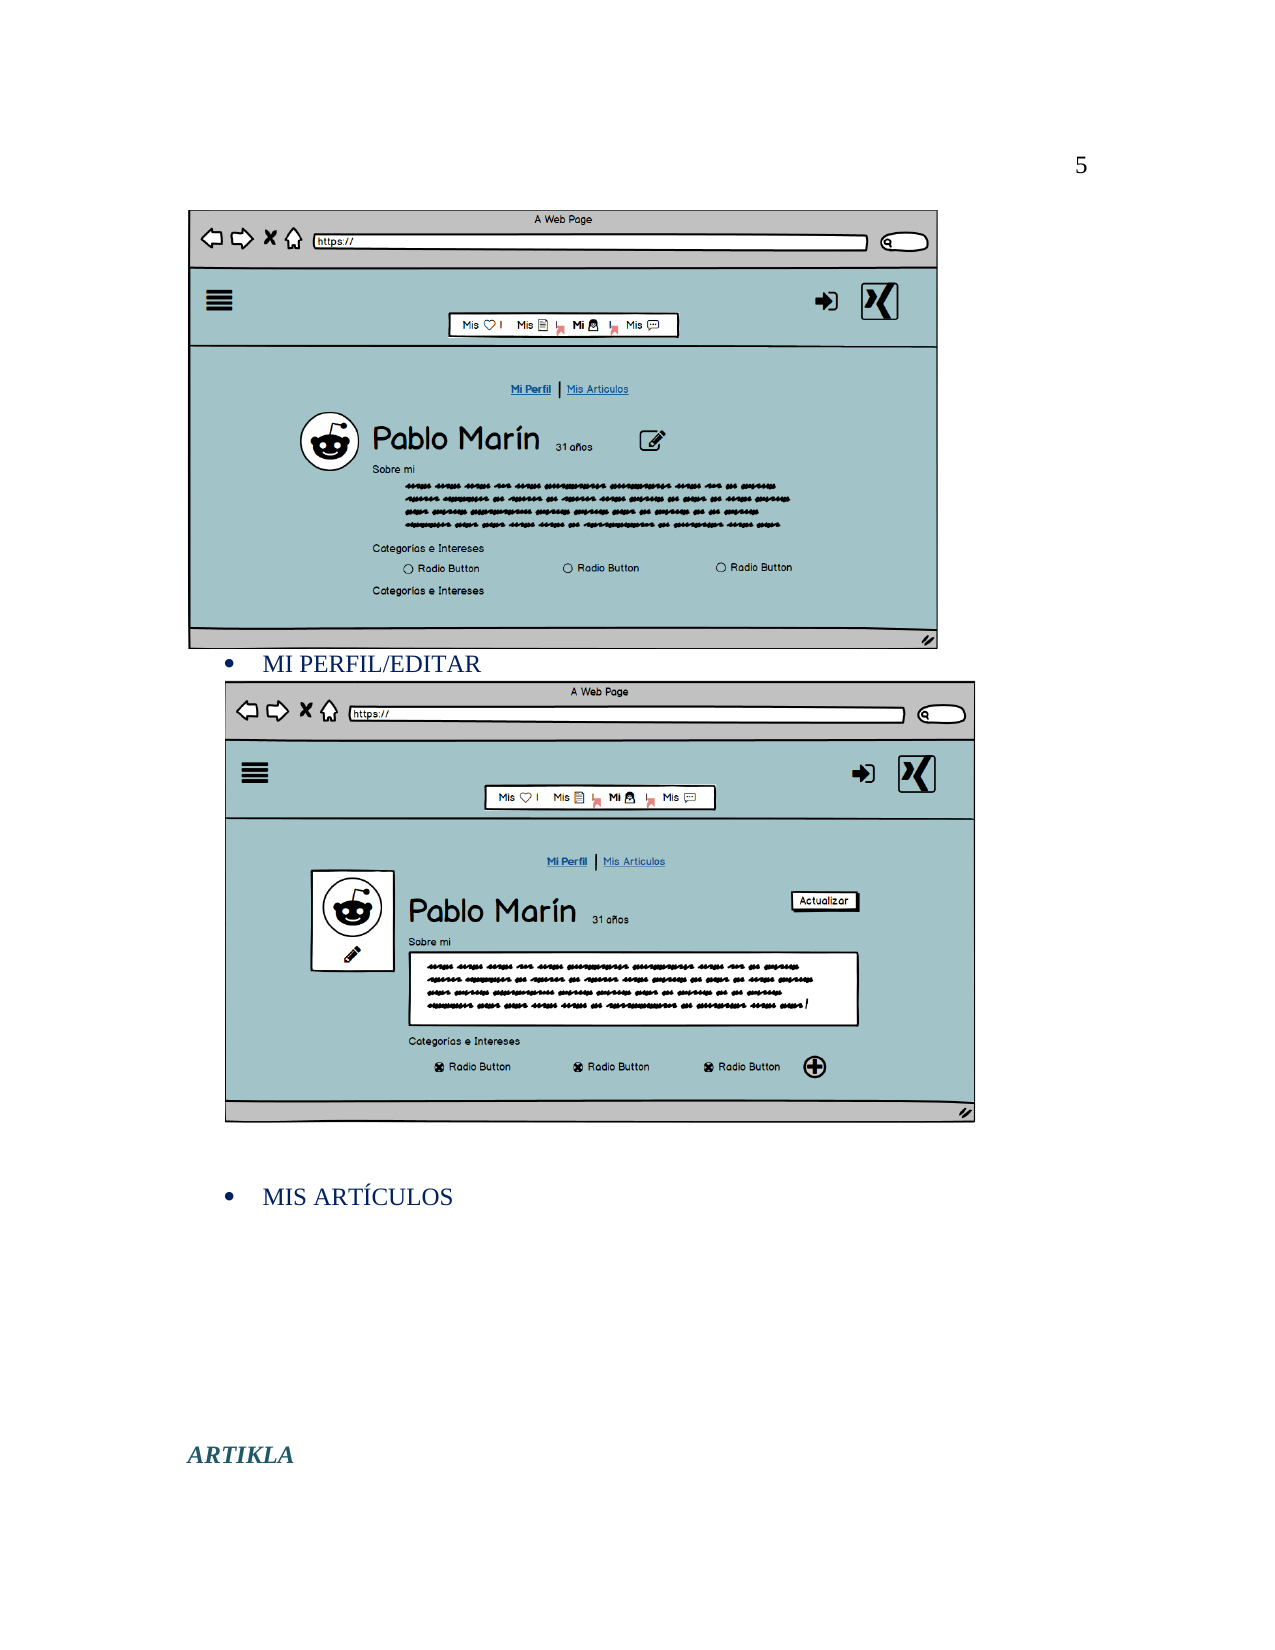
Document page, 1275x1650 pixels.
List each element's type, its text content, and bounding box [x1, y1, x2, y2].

list MIS ARTÍCULOS [225, 1182, 1087, 1211]
picture [225, 680, 976, 1123]
picture [187, 210, 938, 649]
list MI PERFIL/EDITAR [225, 649, 1087, 678]
